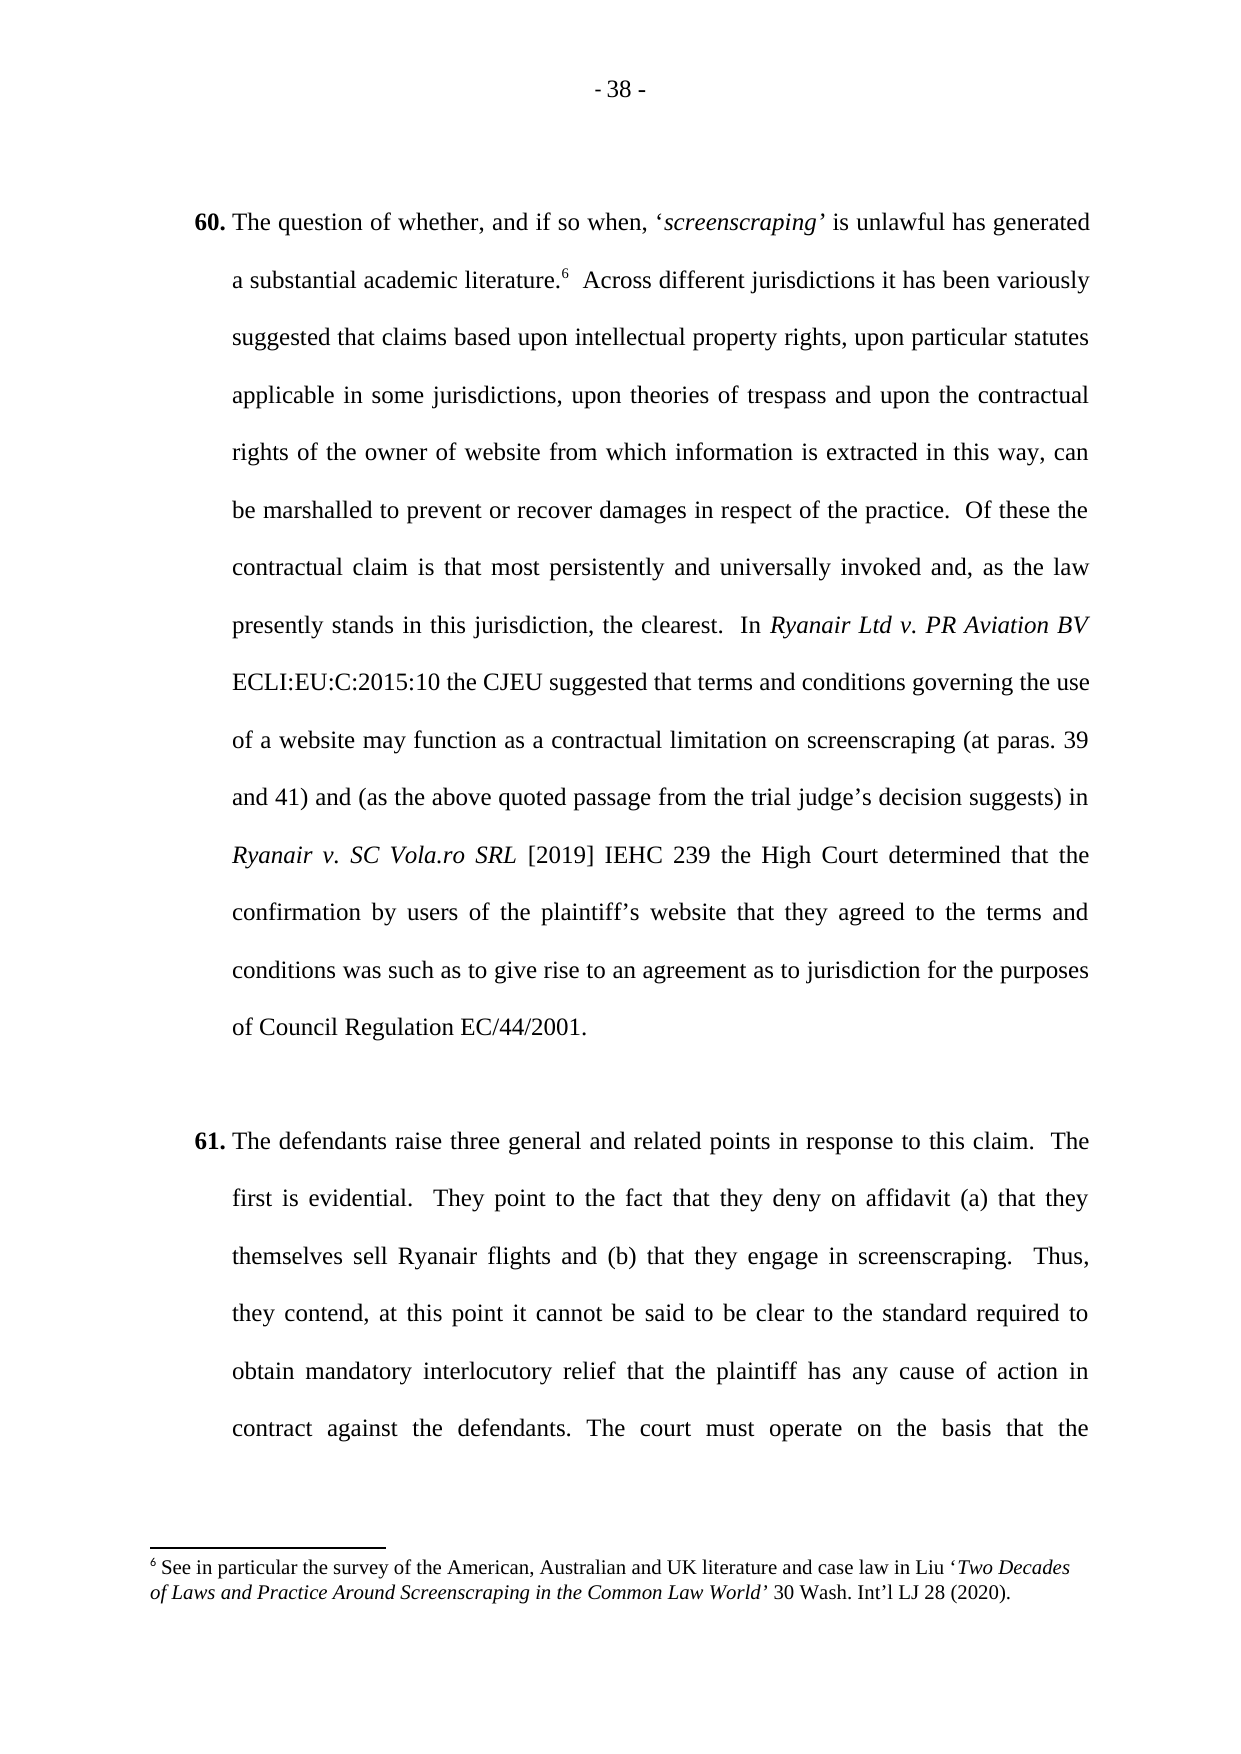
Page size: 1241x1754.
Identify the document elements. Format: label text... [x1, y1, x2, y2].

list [194, 1126, 1090, 1442]
list The question of whether, and if so when, ‘screenscraping’ is unlawful has generated a substantial academic literature. Across different jurisdictions it has been variously suggested that claims based upon intellectual property rights, upon particular statutes applicable in some jurisdictions, upon theories of trespass and upon the contractual rights of the owner of website from which information is extracted in this way, can be marshalled to prevent or recover damages in respect of the practice. Of these the contractual claim is that most persistently and universally invoked and, as the law presently stands in this jurisdiction, the clearest. In Ryanair Ltd v. PR Aviation BV ECLI:EU:C:2015:10 the CJEU suggested that terms and conditions governing the use of a website may function as a contractual limitation on screenscraping (at paras. 39 and 41) and (as the above quoted passage from the trial judge’s decision suggests) in Ryanair v. SC Vola.ro SRL [2019] IEHC 239 the High Court determined that the confirmation by users of the plaintiff’s website that they agreed to the terms and conditions was such as to give rise to an agreement as to jurisdiction for the purposes of Council Regulation EC/44/2001. [194, 207, 1090, 1041]
